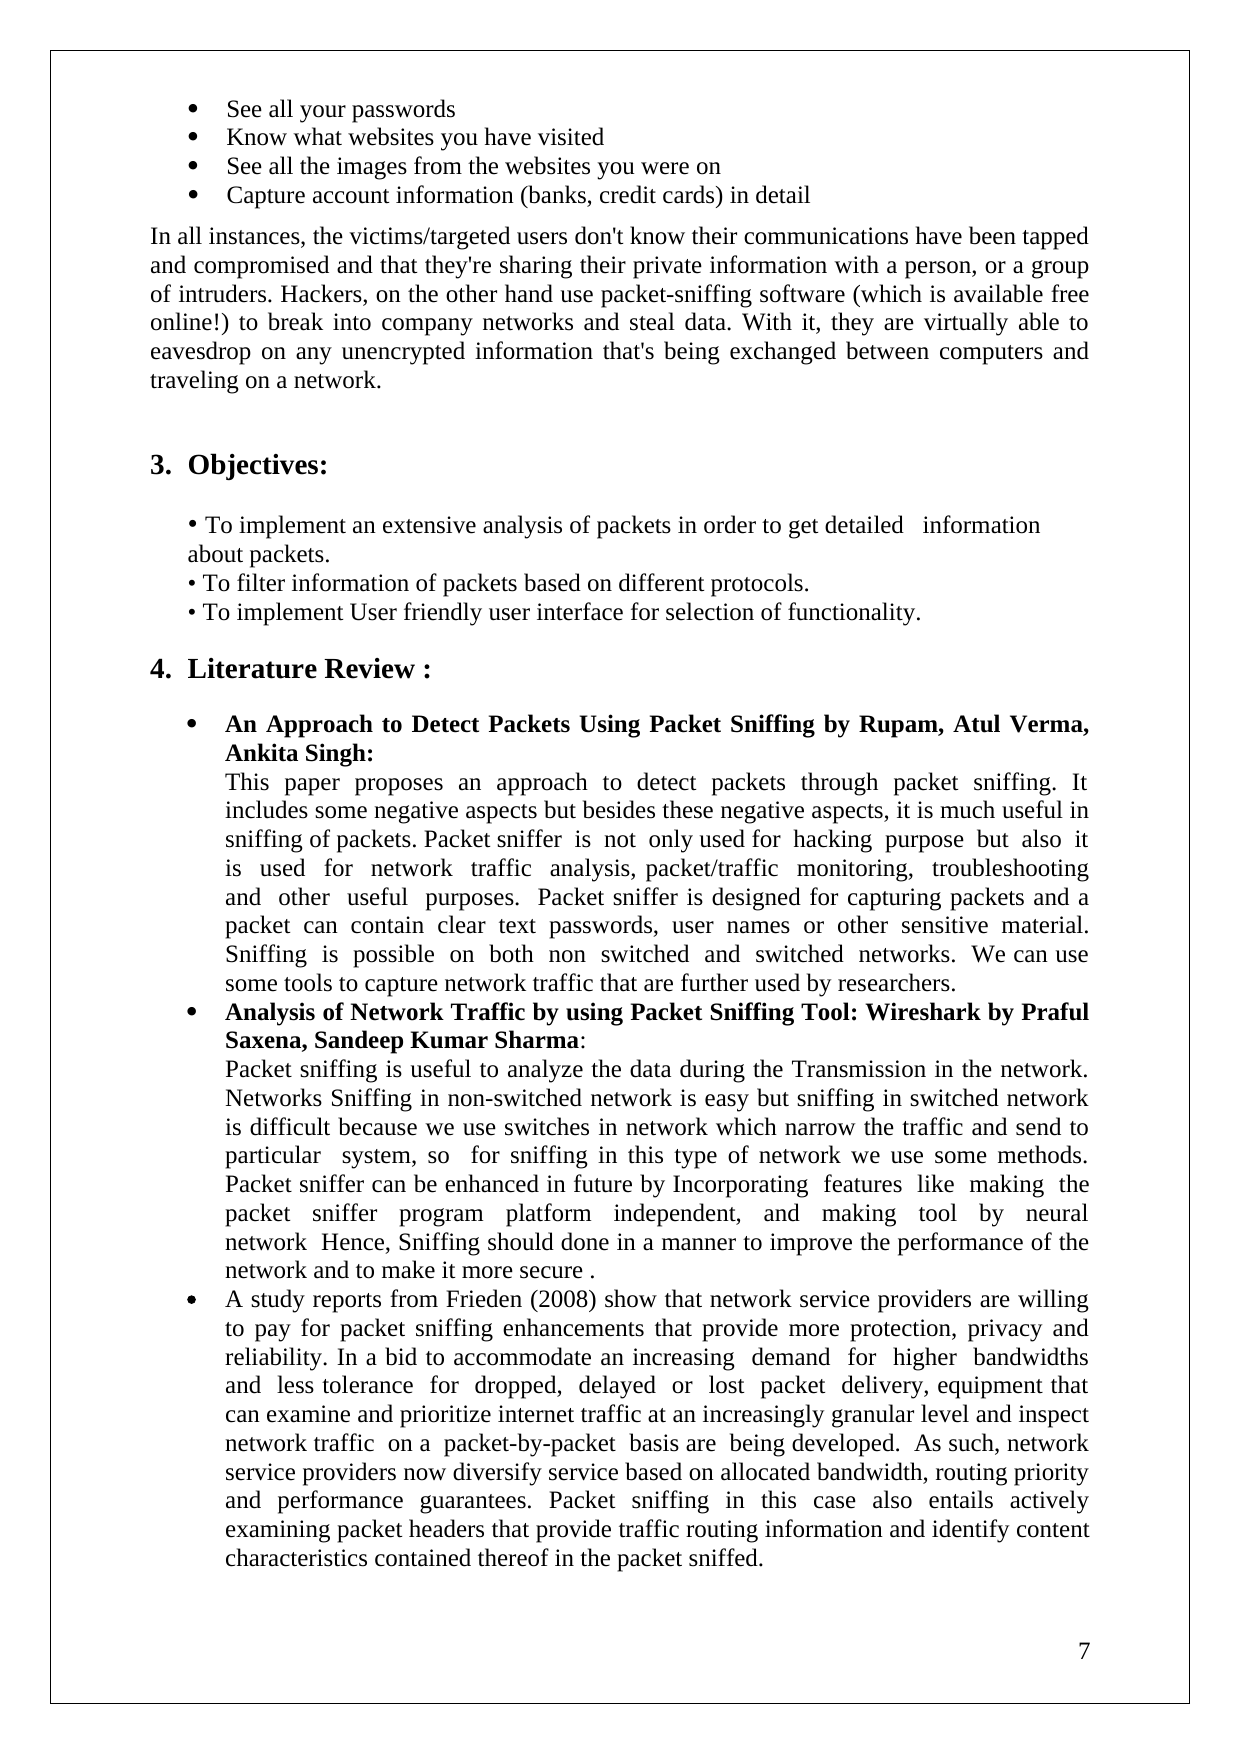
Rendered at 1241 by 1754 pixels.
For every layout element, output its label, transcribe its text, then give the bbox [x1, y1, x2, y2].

list See all your passwords [188, 94, 1090, 122]
list • To implement User friendly user interface for selection of functionality. [187, 597, 1090, 626]
text In all instances, the victims/targeted users don't know their communications have been tapped and compromised and that they're sharing their private information with a person, or a group of intruders. Hackers, on the other hand use packet-sniffing software (which is available free online!) to break into company networks and steal data. With it, they are virtually able to eavesdrop on any unencrypted information that's being exchanged between computers and traveling on a network. [150, 221, 1090, 394]
list Know what websites you have visited [188, 122, 1090, 151]
list A study reports from Frieden (2008) show that network service providers are willing to pay for packet sniffing enhancements that provide more protection, privacy and reliability. In a bid to accommodate an increasing demand for higher bandwidths and less tolerance for dropped, delayed or lost packet delivery, equipment that can examine and prioritize internet traffic at an increasingly granular level and inspect network traffic on a packet-by-packet basis are being developed. As such, network service providers now diversify service based on allocated bandwidth, routing priority and performance guarantees. Packet sniffing in this case also entails actively examining packet headers that provide traffic routing information and identify content characteristics contained thereof in the packet sniffed. [187, 1284, 1090, 1572]
list • To filter information of packets based on different protocols. [187, 568, 1090, 597]
list Packet sniffing is useful to analyze the data during the Transmission in the network. Networks Sniffing in non-switched network is easy but sniffing in switched network is difficult because we use switches in network which narrow the traffic and send to particular system, so for sniffing in this type of network we use some methods. Packet sniffer can be enhanced in future by Incorporating features like making the packet sniffer program platform independent, and making tool by neural network Hence, Sniffing should done in a manner to improve the performance of the network and to make it more secure . [225, 1054, 1090, 1284]
list Analysis of Network Traffic by using Packet Sniffing Tool: Wireshark by Praful Saxena, Sandeep Kumar Sharma: [187, 997, 1090, 1054]
list Literature Review : [150, 651, 1090, 684]
list Objectives: [150, 447, 1090, 481]
list • To implement an extensive analysis of packets in order to get detailed information about packets. [187, 506, 1090, 568]
list An Approach to Detect Packets Using Packet Sniffing by Rupam, Atul Verma, Ankita Singh: [187, 709, 1090, 767]
list See all the images from the websites you were on [188, 151, 1090, 180]
list Capture account information (banks, credit cards) in detail [189, 180, 1090, 209]
list This paper proposes an approach to detect packets through packet sniffing. It includes some negative aspects but besides these negative aspects, it is much useful in sniffing of packets. Packet sniffer is not only used for hacking purpose but also it is used for network traffic analysis, packet/traffic monitoring, troubleshooting and other useful purposes. Packet sniffer is designed for capturing packets and a packet can contain clear text passwords, user names or other sensitive material. Sniffing is possible on both non switched and switched networks. We can use some tools to capture network traffic that are further used by researchers. [225, 767, 1090, 997]
